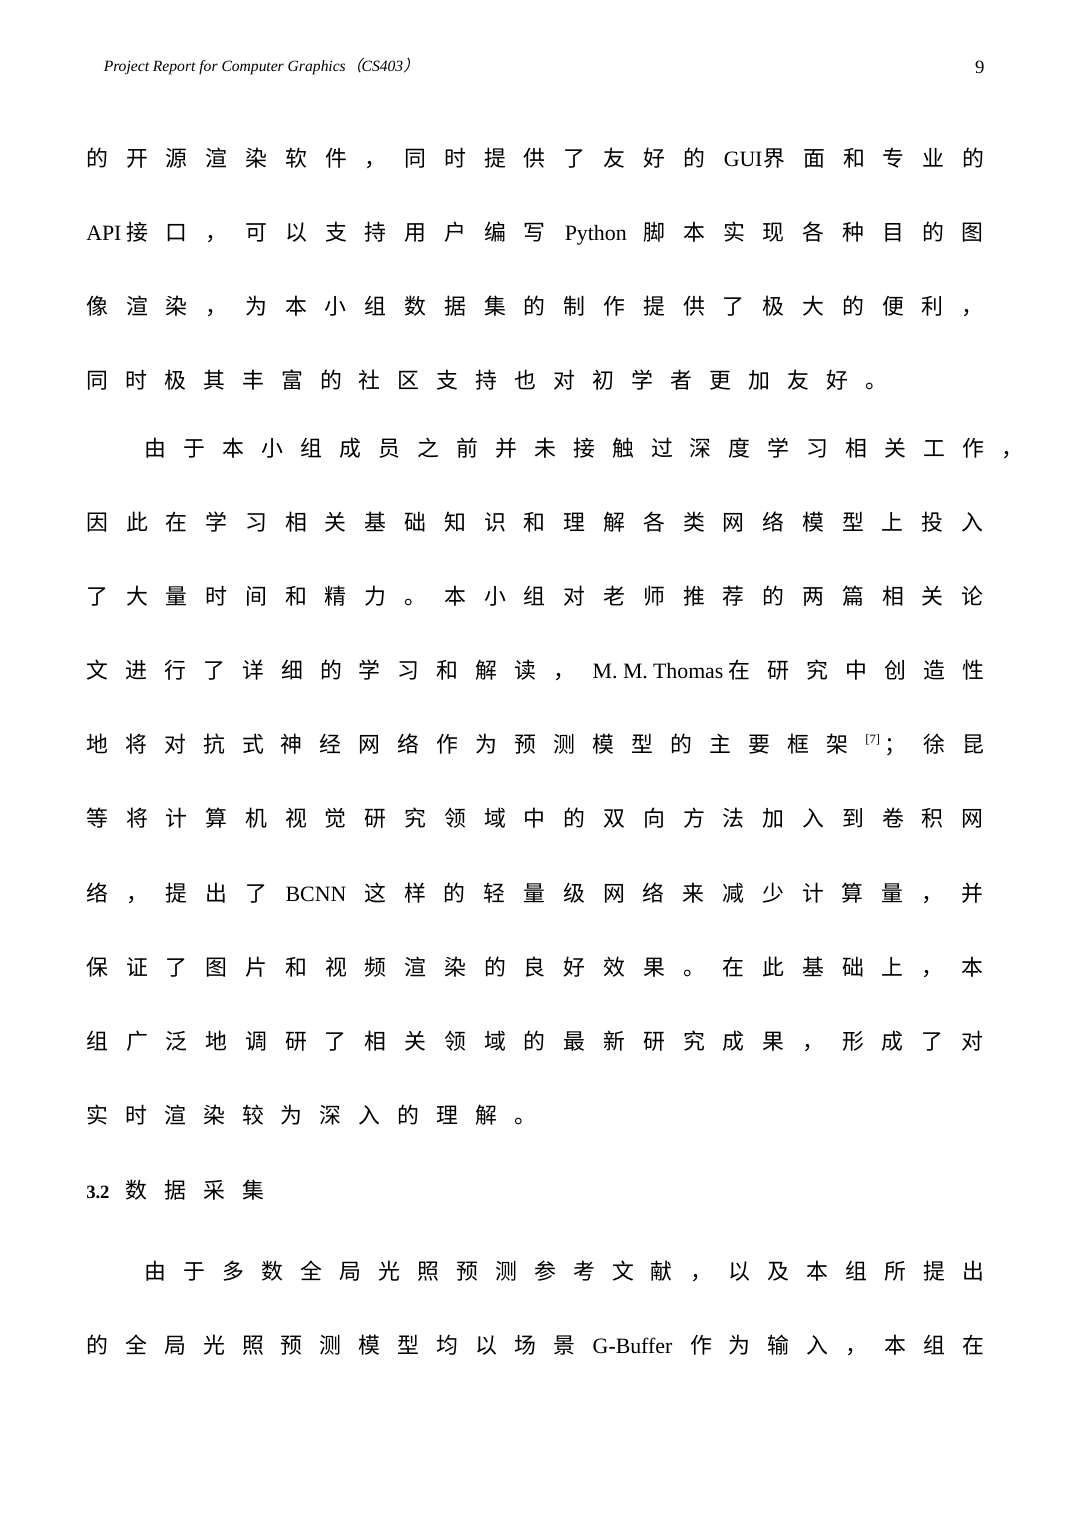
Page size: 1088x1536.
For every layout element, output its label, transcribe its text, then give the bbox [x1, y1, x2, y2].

subtitle 数据采集 [86, 1159, 1001, 1218]
